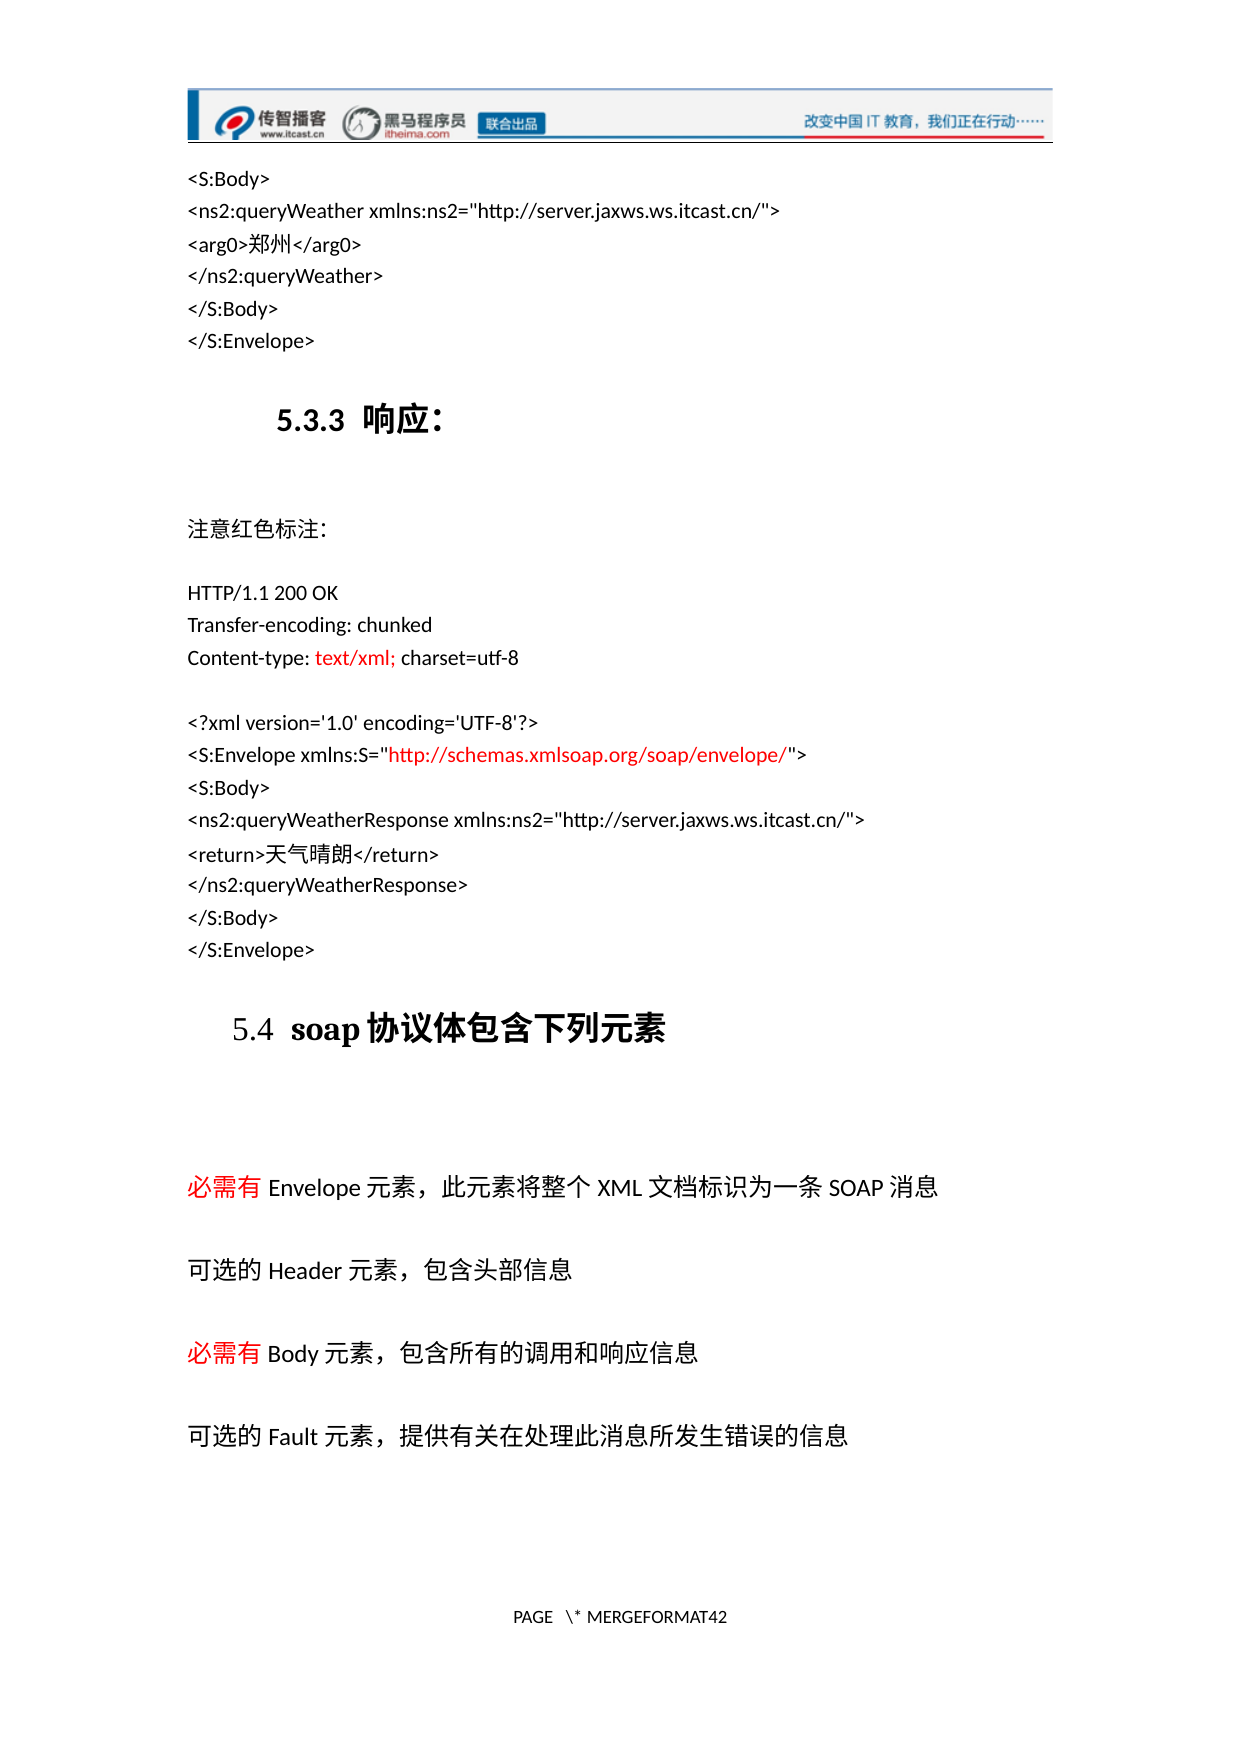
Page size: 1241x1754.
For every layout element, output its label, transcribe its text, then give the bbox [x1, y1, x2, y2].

text <?xml version='1.0' encoding='UTF-8'?> [187, 706, 1053, 739]
text </S:Body> [187, 901, 1053, 934]
picture [187, 88, 1053, 140]
text <S:Body> [187, 771, 1053, 804]
text <ns2:queryWeatherResponse xmlns:ns2="http://server.jaxws.ws.itcast.cn/"> [187, 804, 1053, 836]
text </ns2:queryWeatherResponse> [187, 869, 1053, 901]
text <ns2:queryWeather xmlns:ns2="http://server.jaxws.ws.itcast.cn/"> [187, 194, 1053, 227]
subtitle 响应： [276, 384, 1053, 449]
text 可选的 Header 元素，包含头部信息 [187, 1236, 1053, 1301]
text </S:Envelope> [187, 934, 1053, 966]
text </ns2:queryWeather> [187, 259, 1053, 292]
text <arg0>郑州</arg0> [187, 227, 1053, 259]
text Transfer-encoding: chunked [187, 609, 1053, 641]
text <S:Body> [187, 162, 1053, 194]
text <S:Envelope xmlns:S="http://schemas.xmlsoap.org/soap/envelope/"> [187, 739, 1053, 771]
text Content-type: text/xml; charset=utf-8 [187, 641, 1053, 674]
text </S:Envelope> [187, 324, 1053, 357]
text HTTP/1.1 200 OK [187, 576, 1053, 609]
text 必需有 Envelope 元素，此元素将整个 XML 文档标识为一条 SOAP 消息 [187, 1153, 1053, 1218]
text <return>天气晴朗</return> [187, 836, 1053, 869]
text 必需有Body 元素，包含所有的调用和响应信息 [187, 1319, 1053, 1384]
text 可选的 Fault 元素，提供有关在处理此消息所发生错误的信息 [187, 1402, 1053, 1467]
subtitle soap协议体包含下列元素 [232, 993, 1053, 1058]
text </S:Body> [187, 292, 1053, 324]
text 注意红色标注： [187, 511, 1053, 544]
